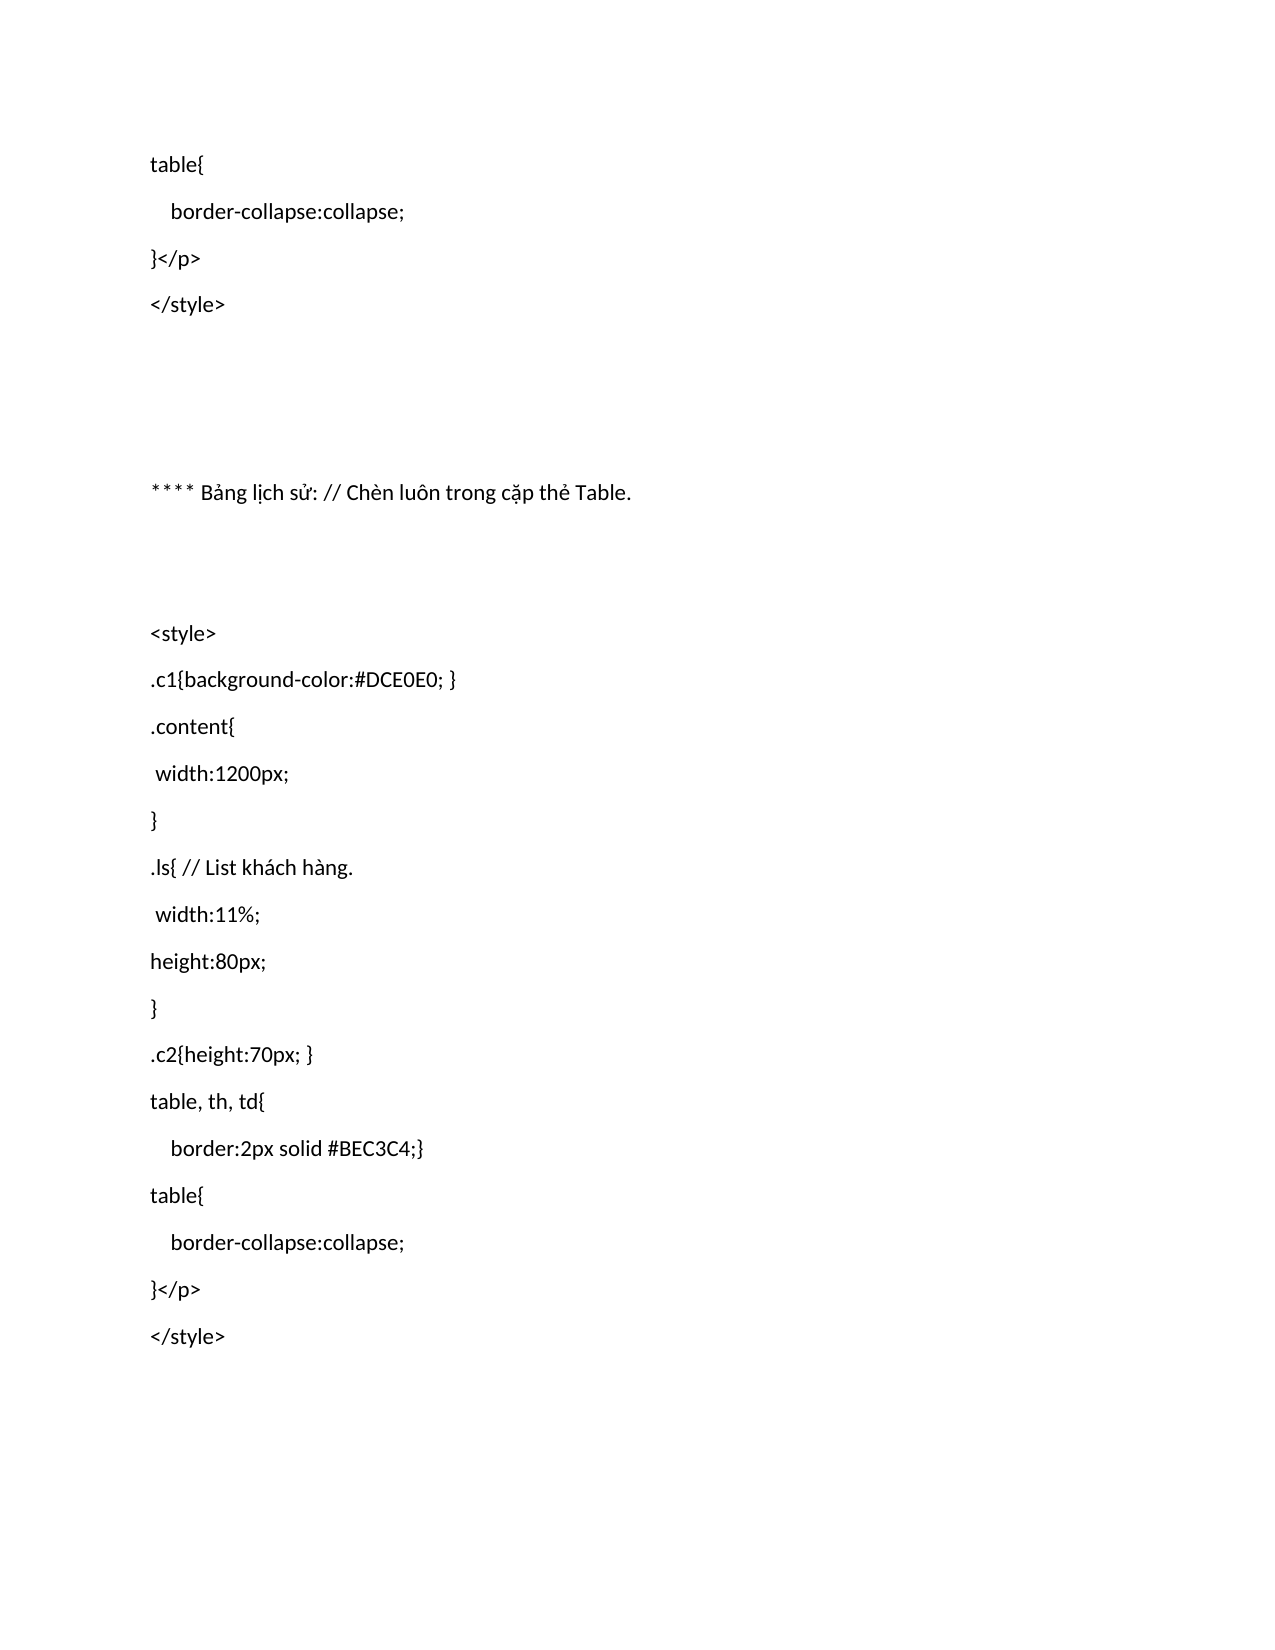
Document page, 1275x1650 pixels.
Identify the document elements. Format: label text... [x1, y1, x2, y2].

text table{ [150, 1181, 1125, 1209]
text </style> [150, 1322, 1125, 1350]
text table{ [150, 150, 1125, 178]
text height:80px; [150, 947, 1125, 975]
text .content{ [150, 712, 1125, 741]
text <style> [150, 619, 1125, 647]
text .c2{height:70px; } [150, 1041, 1125, 1069]
text } [150, 806, 1125, 834]
text }</p> [150, 1275, 1125, 1303]
text **** Bảng lịch sử: // Chèn luôn trong cặp thẻ Table. [150, 478, 1125, 506]
text border:2px solid #BEC3C4;} [150, 1134, 1125, 1162]
text width:11%; [150, 900, 1125, 928]
text width:1200px; [150, 759, 1125, 787]
text table, th, td{ [150, 1087, 1125, 1116]
text } [150, 994, 1125, 1022]
text border-collapse:collapse; [150, 197, 1125, 225]
text border-collapse:collapse; [150, 1228, 1125, 1256]
text </style> [150, 291, 1125, 319]
text .c1{background-color:#DCE0E0; } [150, 666, 1125, 694]
text .ls{ // List khách hàng. [150, 853, 1125, 881]
text }</p> [150, 244, 1125, 272]
